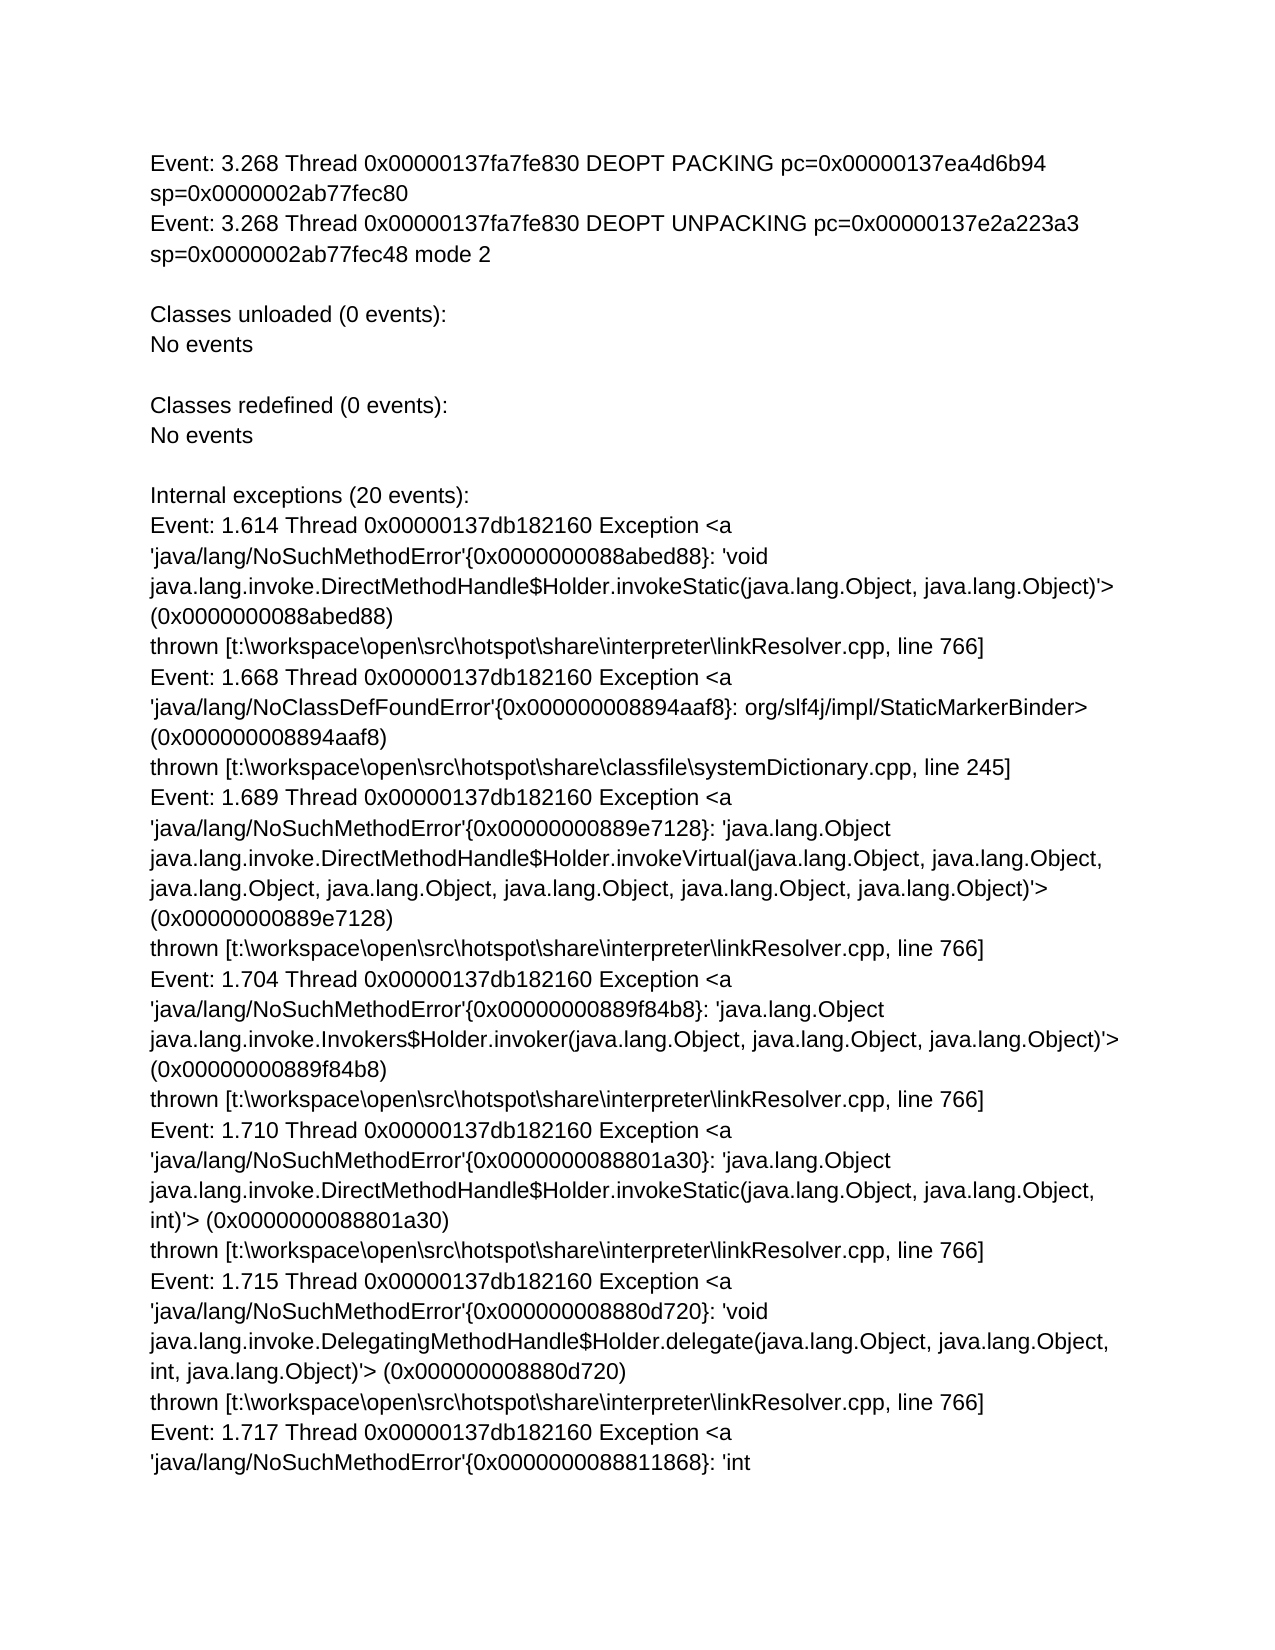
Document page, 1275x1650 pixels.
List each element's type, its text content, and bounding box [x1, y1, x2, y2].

text Classes unloaded (0 events): [150, 301, 1125, 327]
text thrown [t:\workspace\open\src\hotspot\share\interpreter\linkResolver.cpp, line 766] [150, 1388, 1125, 1415]
text thrown [t:\workspace\open\src\hotspot\share\interpreter\linkResolver.cpp, line 766] [150, 633, 1125, 660]
text No events [150, 422, 1125, 448]
text Event: 1.710 Thread 0x00000137db182160 Exception <a 'java/lang/NoSuchMethodError'{0x0000000088801a30}: 'java.lang.Object java.lang.invoke.DirectMethodHandle$Holder.invokeStatic(java.lang.Object, java.lang.Object, int)'> (0x0000000088801a30) [150, 1117, 1125, 1234]
text Event: 1.668 Thread 0x00000137db182160 Exception <a 'java/lang/NoClassDefFoundError'{0x000000008894aaf8}: org/slf4j/impl/StaticMarkerBinder> (0x000000008894aaf8) [150, 663, 1125, 750]
text thrown [t:\workspace\open\src\hotspot\share\interpreter\linkResolver.cpp, line 766] [150, 1237, 1125, 1264]
text Event: 3.268 Thread 0x00000137fa7fe830 DEOPT UNPACKING pc=0x00000137e2a223a3 sp=0x0000002ab77fec48 mode 2 [150, 210, 1125, 267]
text Internal exceptions (20 events): [150, 482, 1125, 509]
text thrown [t:\workspace\open\src\hotspot\share\interpreter\linkResolver.cpp, line 766] [150, 935, 1125, 962]
text Event: 1.715 Thread 0x00000137db182160 Exception <a 'java/lang/NoSuchMethodError'{0x000000008880d720}: 'void java.lang.invoke.DelegatingMethodHandle$Holder.delegate(java.lang.Object, java.lang.Object, int, java.lang.Object)'> (0x000000008880d720) [150, 1268, 1125, 1385]
text Event: 1.689 Thread 0x00000137db182160 Exception <a 'java/lang/NoSuchMethodError'{0x00000000889e7128}: 'java.lang.Object java.lang.invoke.DirectMethodHandle$Holder.invokeVirtual(java.lang.Object, java.lang.Object, java.lang.Object, java.lang.Object, java.lang.Object, java.lang.Object, java.lang.Object)'> (0x00000000889e7128) [150, 784, 1125, 932]
text No events [150, 331, 1125, 358]
text thrown [t:\workspace\open\src\hotspot\share\classfile\systemDictionary.cpp, line 245] [150, 754, 1125, 781]
text thrown [t:\workspace\open\src\hotspot\share\interpreter\linkResolver.cpp, line 766] [150, 1086, 1125, 1113]
text Event: 3.268 Thread 0x00000137fa7fe830 DEOPT PACKING pc=0x00000137ea4d6b94 sp=0x0000002ab77fec80 [150, 150, 1125, 207]
text Classes redefined (0 events): [150, 392, 1125, 418]
text Event: 1.614 Thread 0x00000137db182160 Exception <a 'java/lang/NoSuchMethodError'{0x0000000088abed88}: 'void java.lang.invoke.DirectMethodHandle$Holder.invokeStatic(java.lang.Object, java.lang.Object)'> (0x0000000088abed88) [150, 512, 1125, 629]
text Event: 1.704 Thread 0x00000137db182160 Exception <a 'java/lang/NoSuchMethodError'{0x00000000889f84b8}: 'java.lang.Object java.lang.invoke.Invokers$Holder.invoker(java.lang.Object, java.lang.Object, java.lang.Object)'> (0x00000000889f84b8) [150, 966, 1125, 1083]
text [150, 1419, 1125, 1475]
